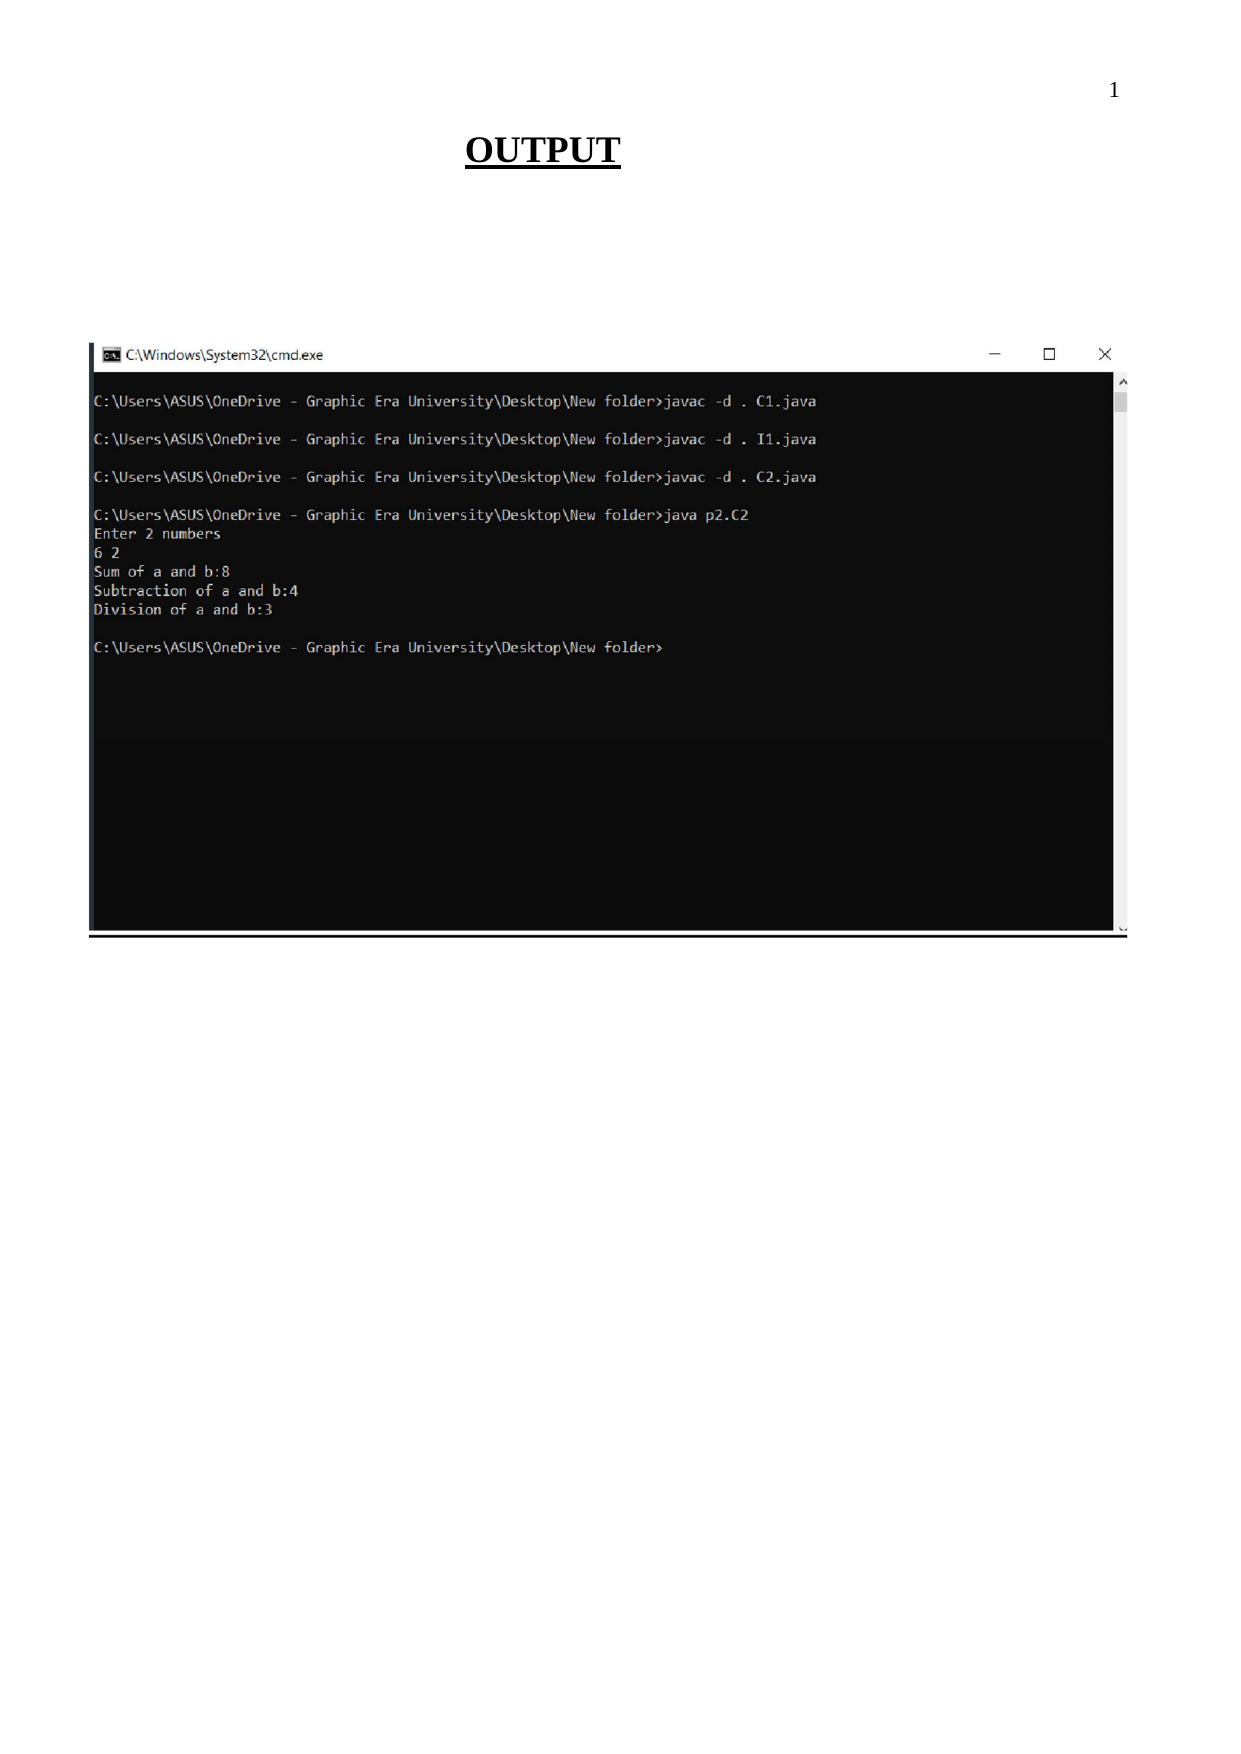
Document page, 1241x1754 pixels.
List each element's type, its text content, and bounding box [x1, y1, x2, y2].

picture [88, 342, 1128, 938]
subtitle OUTPUT [77, 128, 1008, 171]
